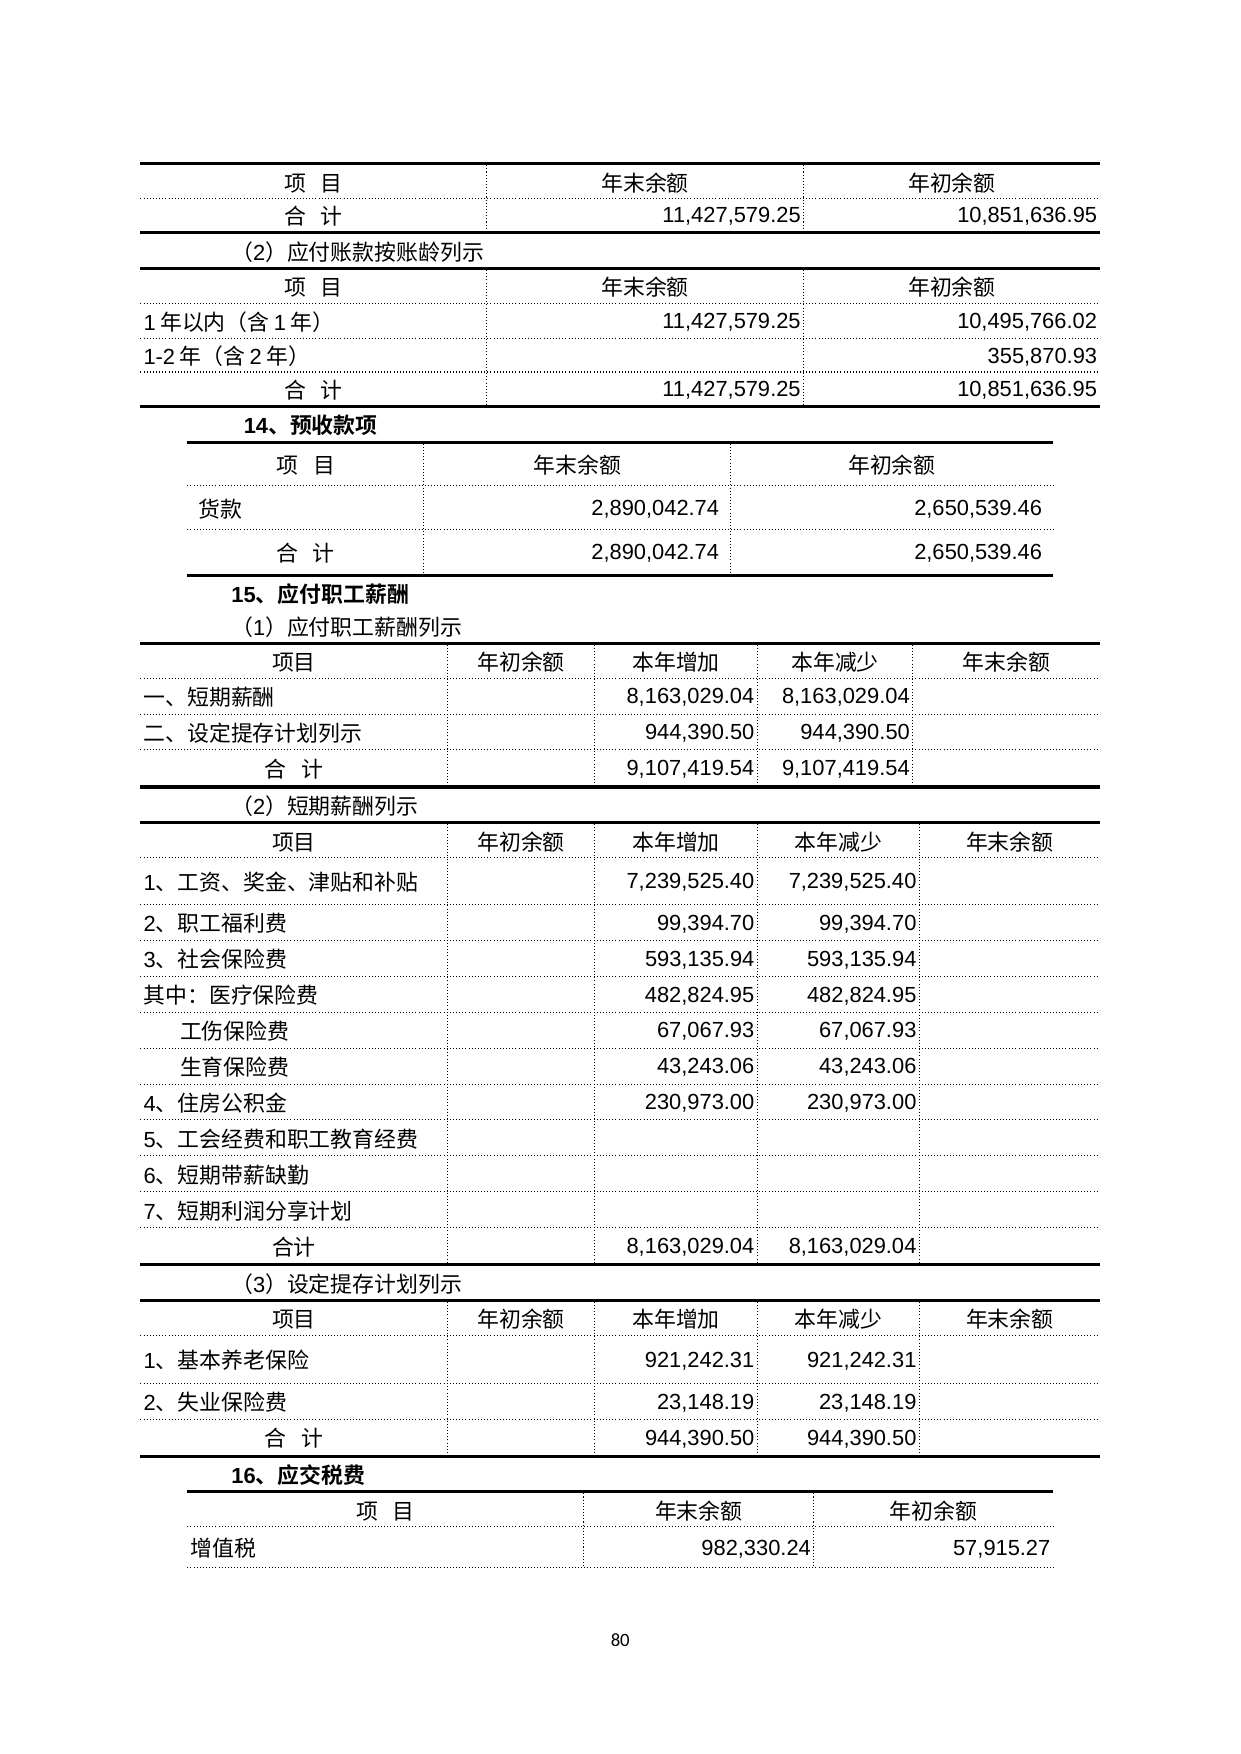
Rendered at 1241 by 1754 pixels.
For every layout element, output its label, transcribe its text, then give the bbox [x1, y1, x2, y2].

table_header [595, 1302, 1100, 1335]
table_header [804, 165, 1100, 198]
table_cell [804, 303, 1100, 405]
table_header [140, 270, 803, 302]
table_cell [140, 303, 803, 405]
text （2）短期薪酬列示 [187, 789, 1053, 821]
text 16、应交税费 [187, 1458, 1053, 1490]
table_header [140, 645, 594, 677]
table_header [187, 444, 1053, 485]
text （3）设定提存计划列示 [187, 1266, 1053, 1299]
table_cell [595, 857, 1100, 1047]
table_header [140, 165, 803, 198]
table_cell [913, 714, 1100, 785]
text （1）应付职工薪酬列示 [187, 609, 1053, 642]
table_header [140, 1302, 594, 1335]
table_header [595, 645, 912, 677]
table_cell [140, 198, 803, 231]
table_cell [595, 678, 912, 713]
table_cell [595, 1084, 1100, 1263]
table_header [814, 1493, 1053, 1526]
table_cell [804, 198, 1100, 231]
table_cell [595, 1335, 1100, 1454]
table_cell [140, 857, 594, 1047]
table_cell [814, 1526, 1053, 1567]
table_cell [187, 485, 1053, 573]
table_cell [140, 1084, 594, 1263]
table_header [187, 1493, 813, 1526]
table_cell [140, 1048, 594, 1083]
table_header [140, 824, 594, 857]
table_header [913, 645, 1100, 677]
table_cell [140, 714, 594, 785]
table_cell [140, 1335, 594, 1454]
text 14、预收款项 [243, 408, 1053, 441]
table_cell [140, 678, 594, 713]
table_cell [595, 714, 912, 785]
text 15、应付职工薪酬 [187, 577, 1053, 609]
text （2）应付账款按账龄列示 [187, 234, 1053, 267]
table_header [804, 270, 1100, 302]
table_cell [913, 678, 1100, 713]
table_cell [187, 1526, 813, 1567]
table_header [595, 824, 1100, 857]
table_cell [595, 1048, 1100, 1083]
